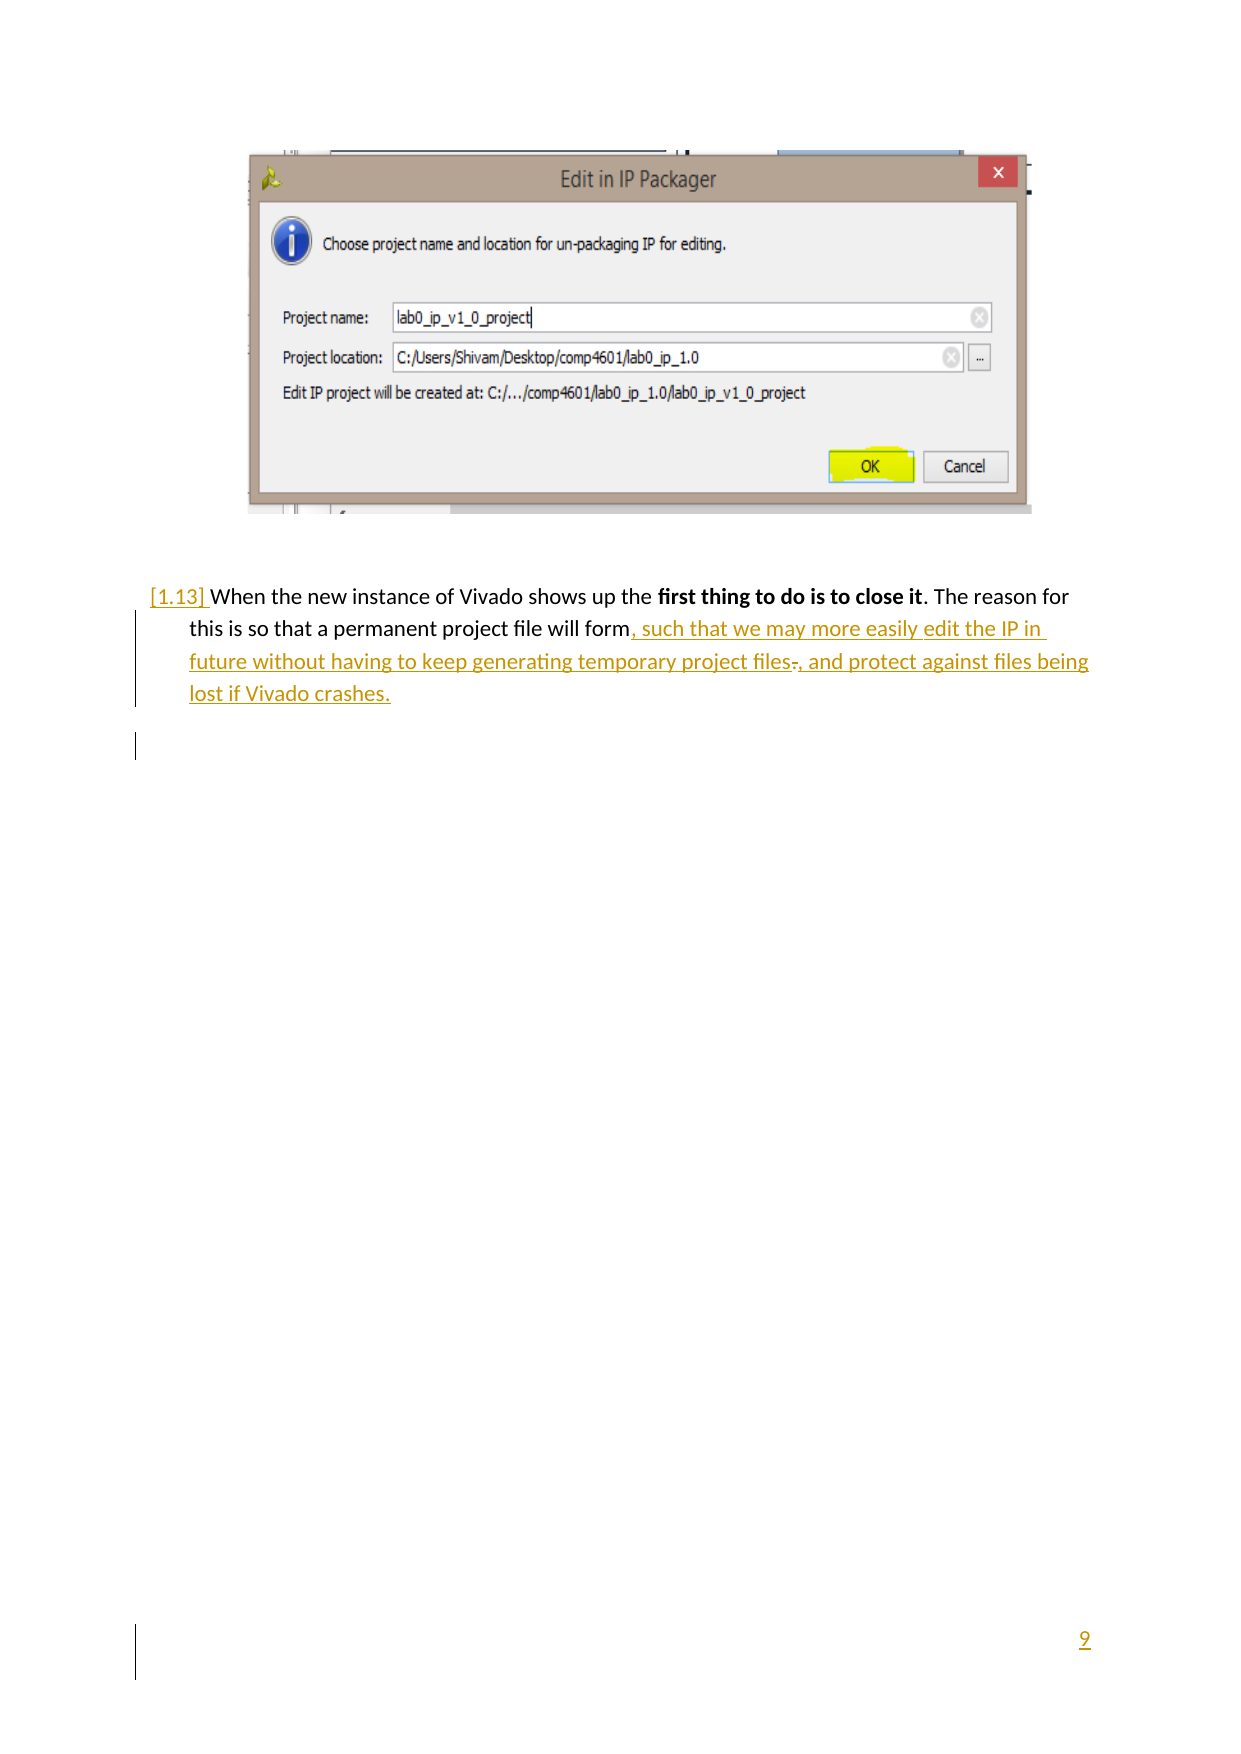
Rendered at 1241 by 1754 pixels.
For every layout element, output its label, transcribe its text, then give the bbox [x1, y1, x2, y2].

list When the new instance of Vivado shows up the first thing to do is to close it. The reason for this is so that a permanent project file will form [150, 582, 1090, 707]
picture [247, 150, 1032, 514]
